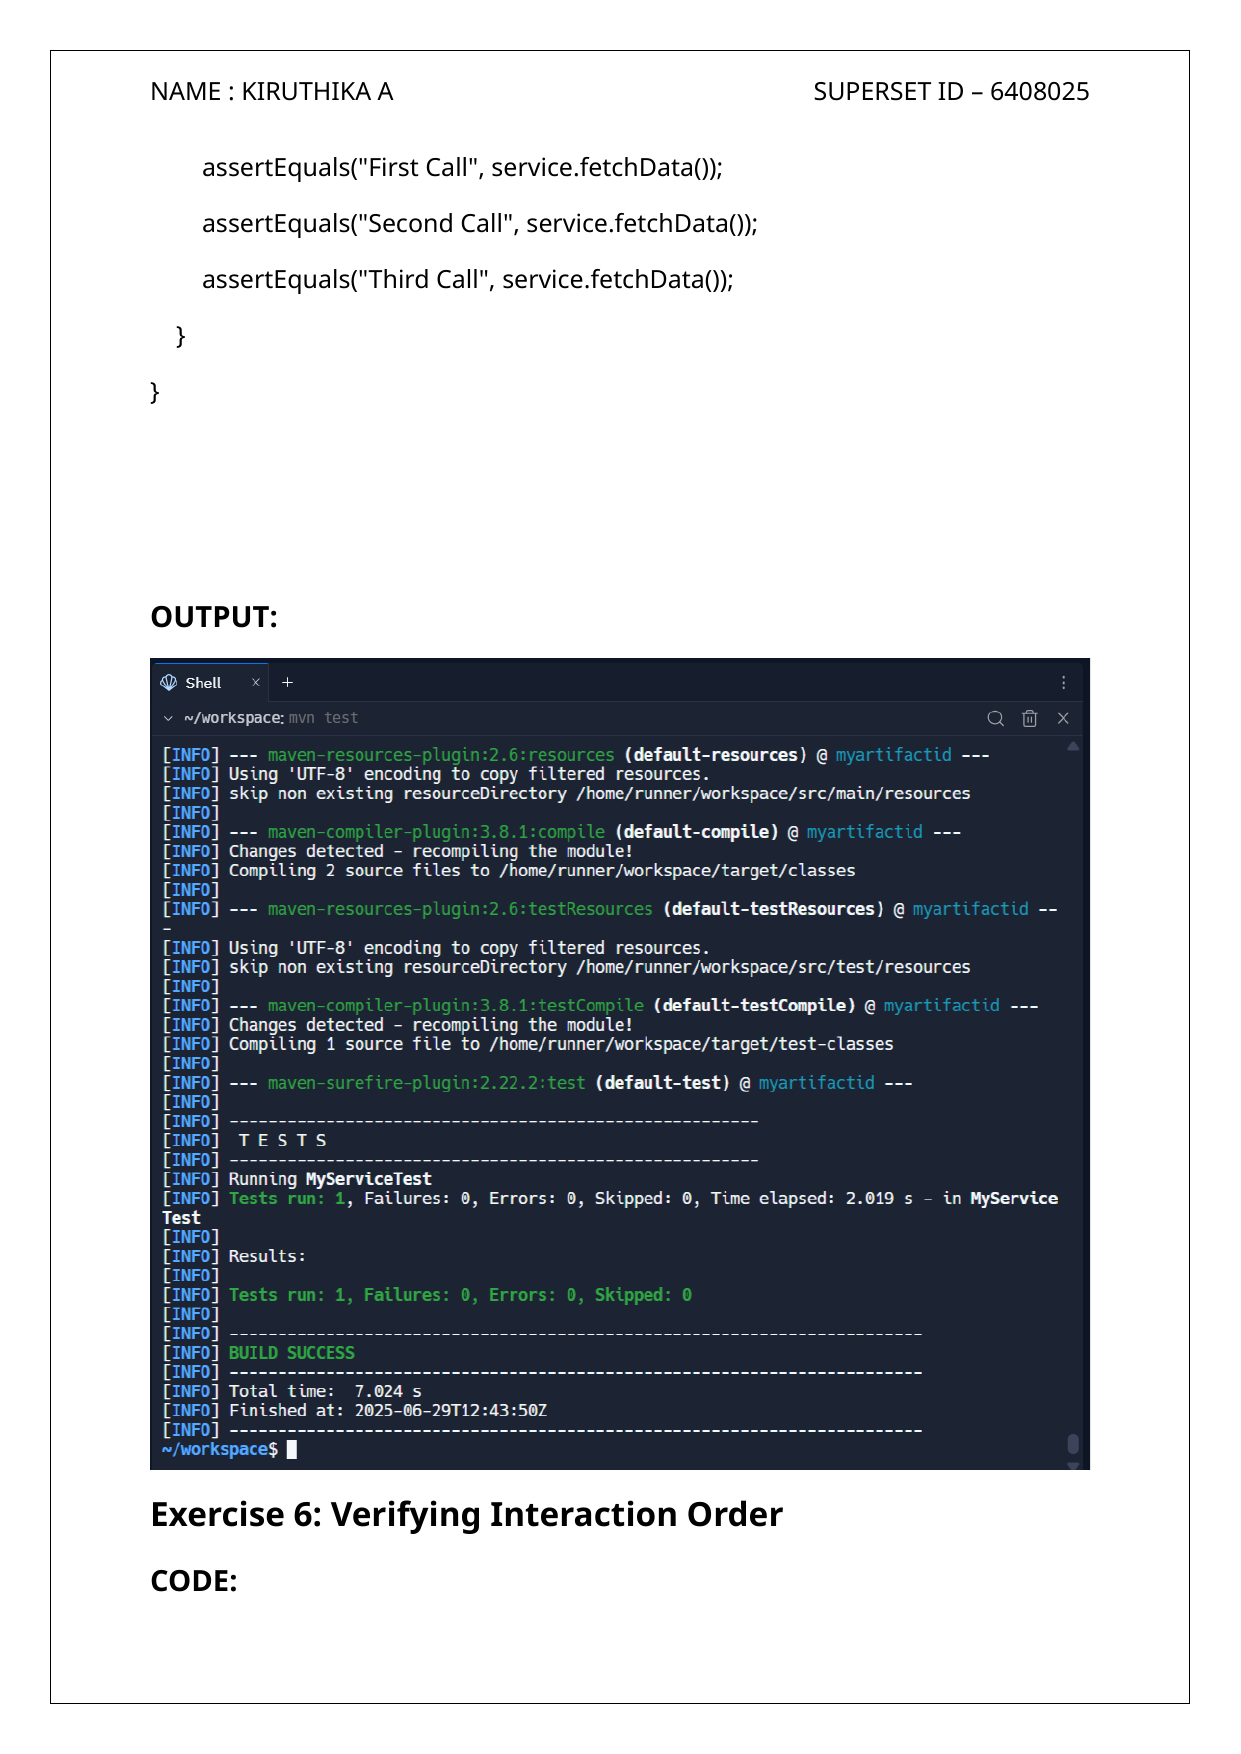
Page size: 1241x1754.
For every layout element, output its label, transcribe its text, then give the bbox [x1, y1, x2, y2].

text assertEquals("Third Call", service.fetchData()); [150, 262, 1090, 296]
text assertEquals("Second Call", service.fetchData()); [150, 206, 1090, 240]
text } [150, 317, 1090, 352]
picture [150, 658, 1091, 1470]
text CODE: [150, 1560, 1090, 1599]
text assertEquals("First Call", service.fetchData()); [150, 150, 1090, 184]
text } [150, 373, 1090, 407]
text OUTPUT: [150, 597, 1090, 636]
text Exercise 6: Verifying Interaction Order [150, 1491, 1090, 1536]
